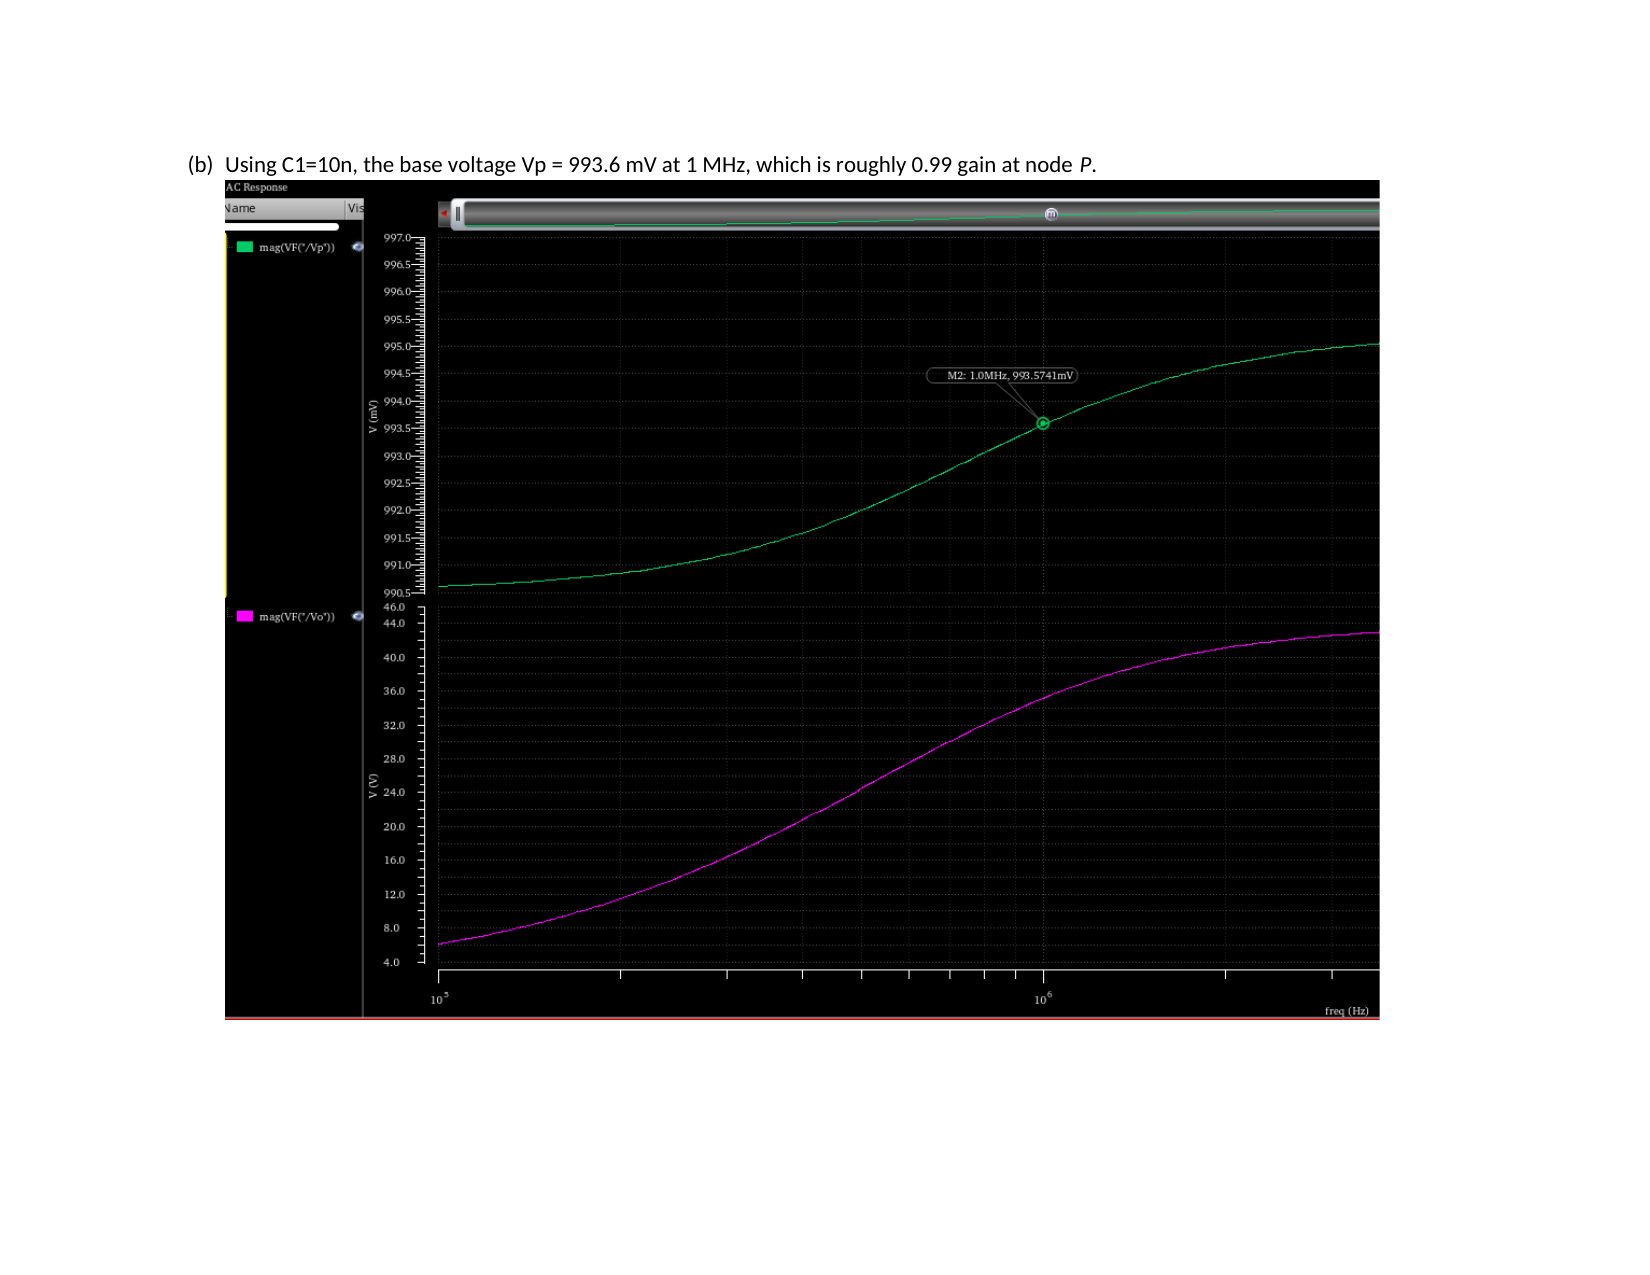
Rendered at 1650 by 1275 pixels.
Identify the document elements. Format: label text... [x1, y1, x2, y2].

picture [225, 180, 1380, 1020]
